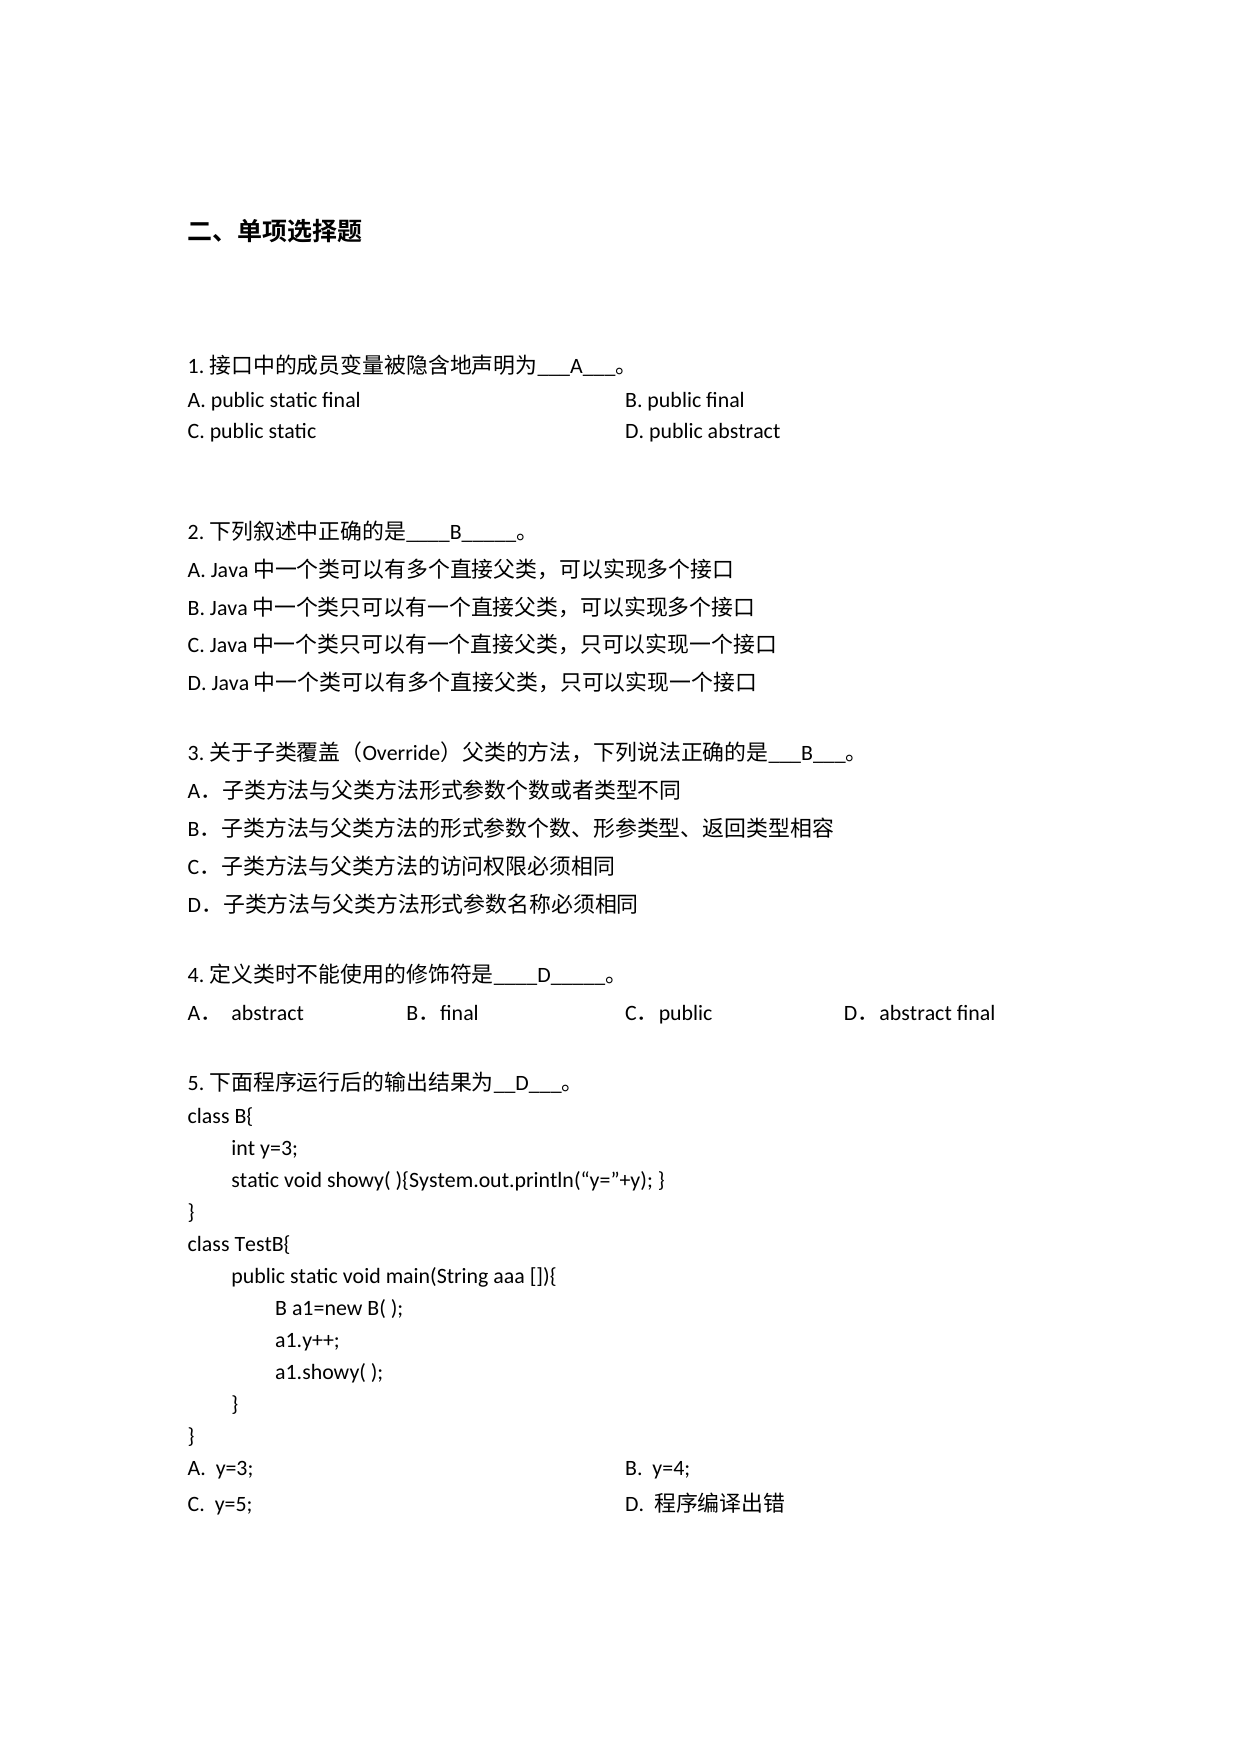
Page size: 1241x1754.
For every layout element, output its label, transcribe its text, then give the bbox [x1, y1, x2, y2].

text C. y=5; D. 程序编译出错 [187, 1486, 1053, 1518]
text 2. 下列叙述中正确的是____B_____。 [187, 514, 1053, 545]
text A. public static final B. public final [187, 386, 1053, 412]
text a1.showy( ); [187, 1358, 1053, 1385]
text public static void main(String aaa []){ [187, 1262, 1053, 1289]
text int y=3; [187, 1134, 1053, 1161]
text } [187, 1390, 1053, 1417]
text 3. 关于子类覆盖（Override）父类的方法，下列说法正确的是___B___。 [187, 735, 1053, 767]
text A． abstract B．final C．public D．abstract final [187, 995, 1053, 1026]
text 1. 接口中的成员变量被隐含地声明为___A___。 [187, 348, 1053, 379]
text C．子类方法与父类方法的访问权限必须相同 [187, 849, 1053, 881]
text } [187, 1198, 1053, 1225]
text C. public static D. public abstract [187, 418, 1053, 444]
text B．子类方法与父类方法的形式参数个数、形参类型、返回类型相容 [187, 811, 1053, 843]
text D．子类方法与父类方法形式参数名称必须相同 [187, 887, 1053, 918]
text D. Java中一个类可以有多个直接父类，只可以实现一个接口 [187, 665, 1053, 697]
text A. Java中一个类可以有多个直接父类，可以实现多个接口 [187, 552, 1053, 583]
text A．子类方法与父类方法形式参数个数或者类型不同 [187, 773, 1053, 805]
text static void showy( ){System.out.println(“y=”+y); } [187, 1166, 1053, 1193]
subtitle 二、单项选择题 [187, 197, 1053, 262]
text B. Java中一个类只可以有一个直接父类，可以实现多个接口 [187, 589, 1053, 621]
text class TestB{ [187, 1230, 1053, 1257]
text A. y=3; B. y=4; [187, 1454, 1053, 1481]
text } [187, 1422, 1053, 1449]
text a1.y++; [187, 1326, 1053, 1353]
text 5. 下面程序运行后的输出结果为__D___。 [187, 1064, 1053, 1096]
text C. Java中一个类只可以有一个直接父类，只可以实现一个接口 [187, 627, 1053, 659]
text 4. 定义类时不能使用的修饰符是____D_____。 [187, 957, 1053, 988]
text B a1=new B( ); [187, 1294, 1053, 1321]
text class B{ [187, 1102, 1053, 1129]
